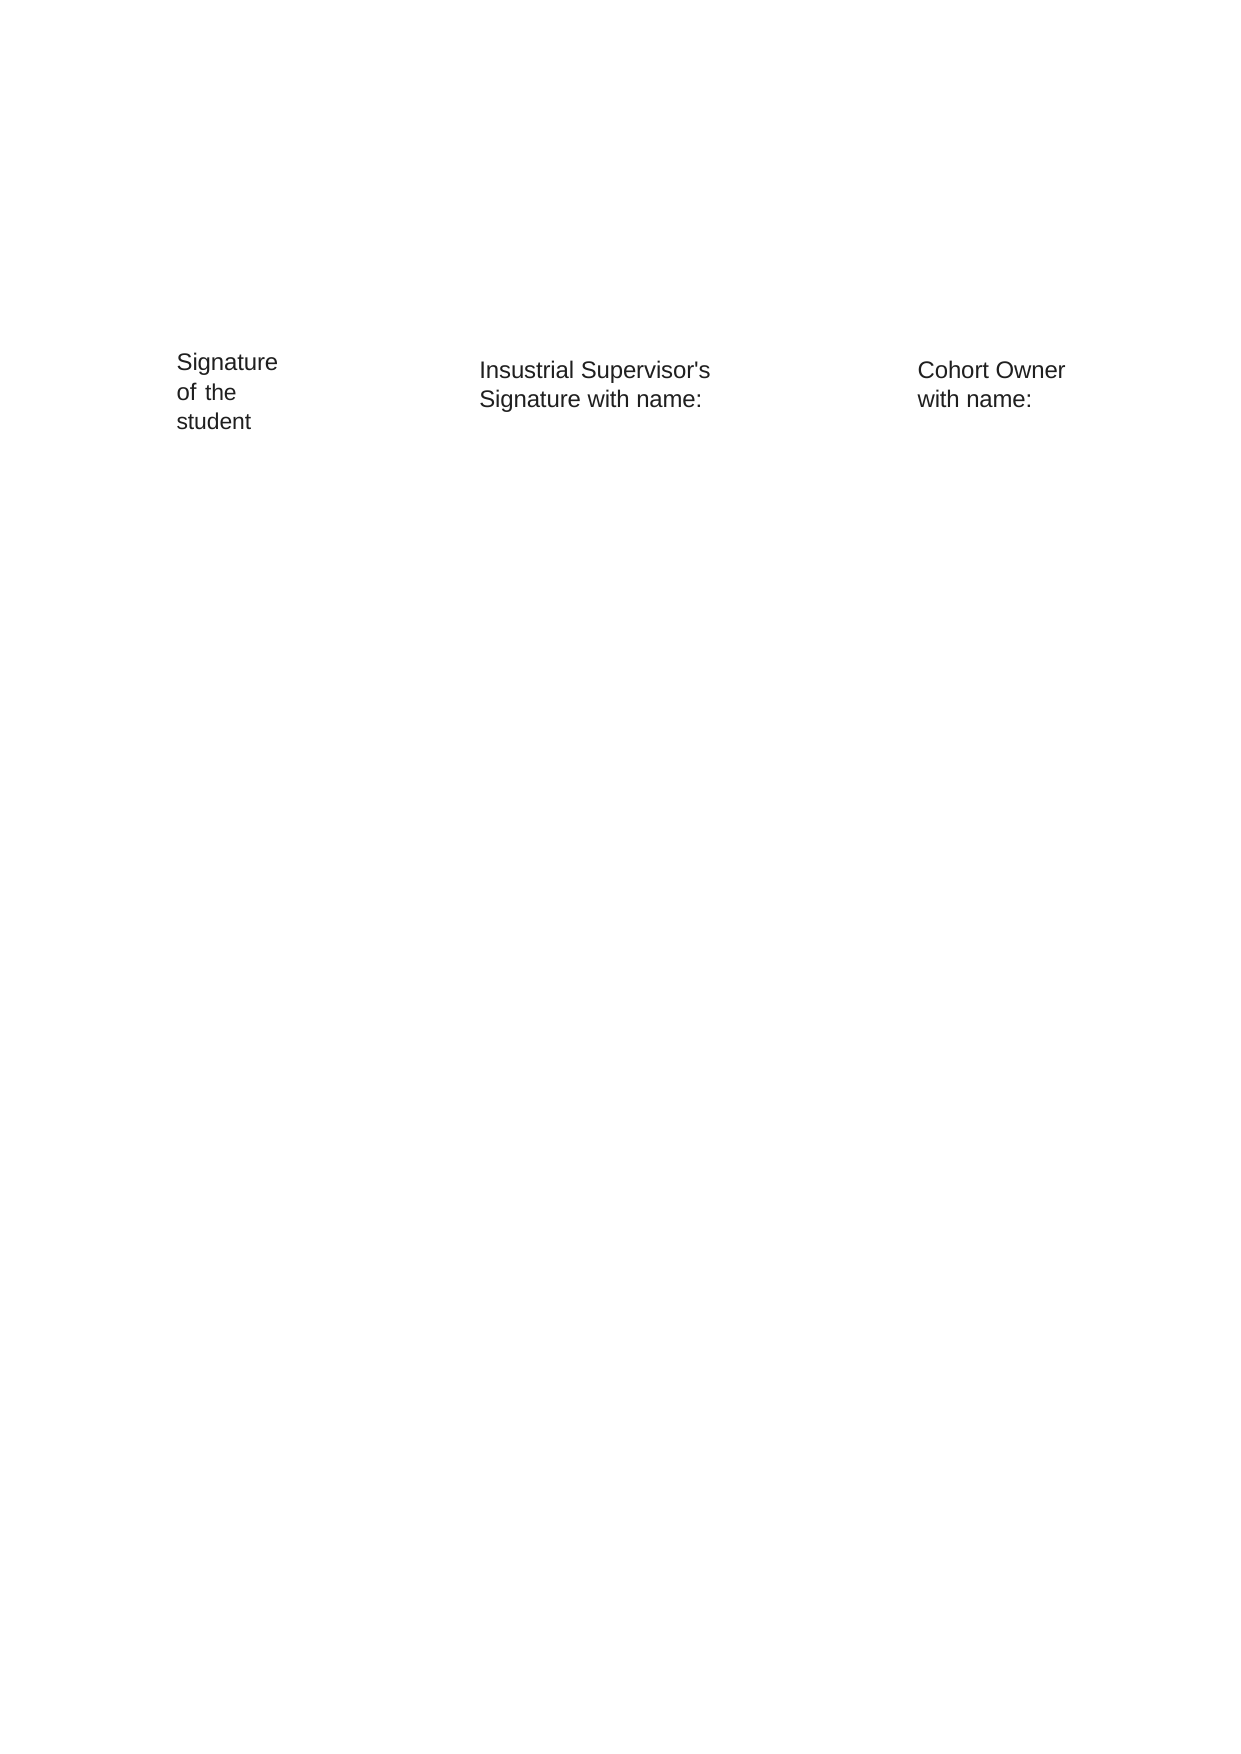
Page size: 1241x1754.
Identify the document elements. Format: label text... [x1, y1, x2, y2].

text Signature of the student [176, 348, 304, 435]
text Cohort Owner with name: [917, 356, 1078, 412]
text Insustrial Supervisor's Signature with name: [479, 356, 711, 412]
